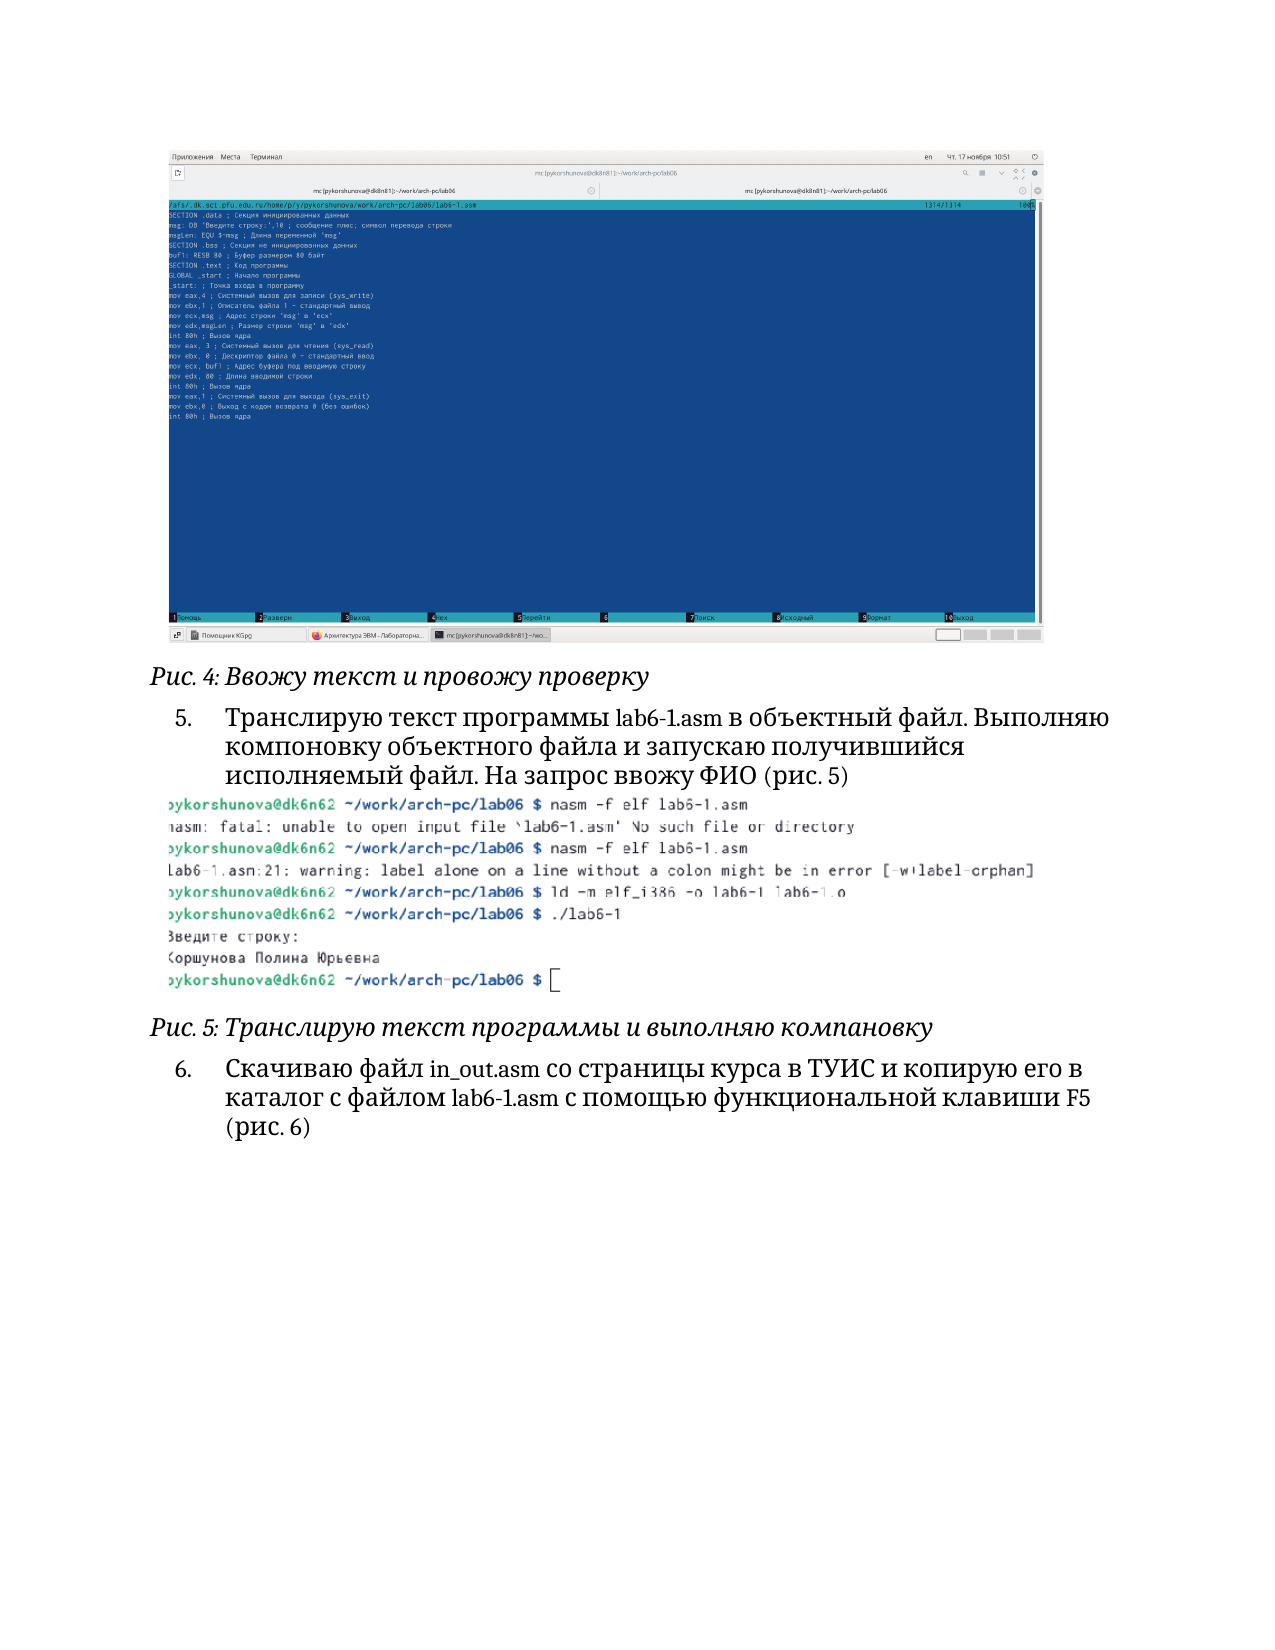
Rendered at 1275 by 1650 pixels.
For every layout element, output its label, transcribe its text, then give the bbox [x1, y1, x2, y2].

picture [168, 150, 1044, 643]
text Рис. 5: Транслирую текст программы и выполняю компановку [150, 1014, 1125, 1042]
list Скачиваю файл in_out.asm со страницы курса в ТУИС и копирую его в каталог с файлом lab6-1.asm с помощью функциональной клавиши F5 (рис. 6) [175, 1055, 1125, 1141]
list Транслирую текст программы lab6-1.asm в объектный файл. Выполняю компоновку объектного файла и запускаю получившийся исполняемый файл. На запрос ввожу ФИО (рис. 5) [175, 704, 1125, 791]
text Рис. 4: Ввожу текст и провожу проверку [150, 663, 1125, 692]
picture [168, 794, 1044, 993]
